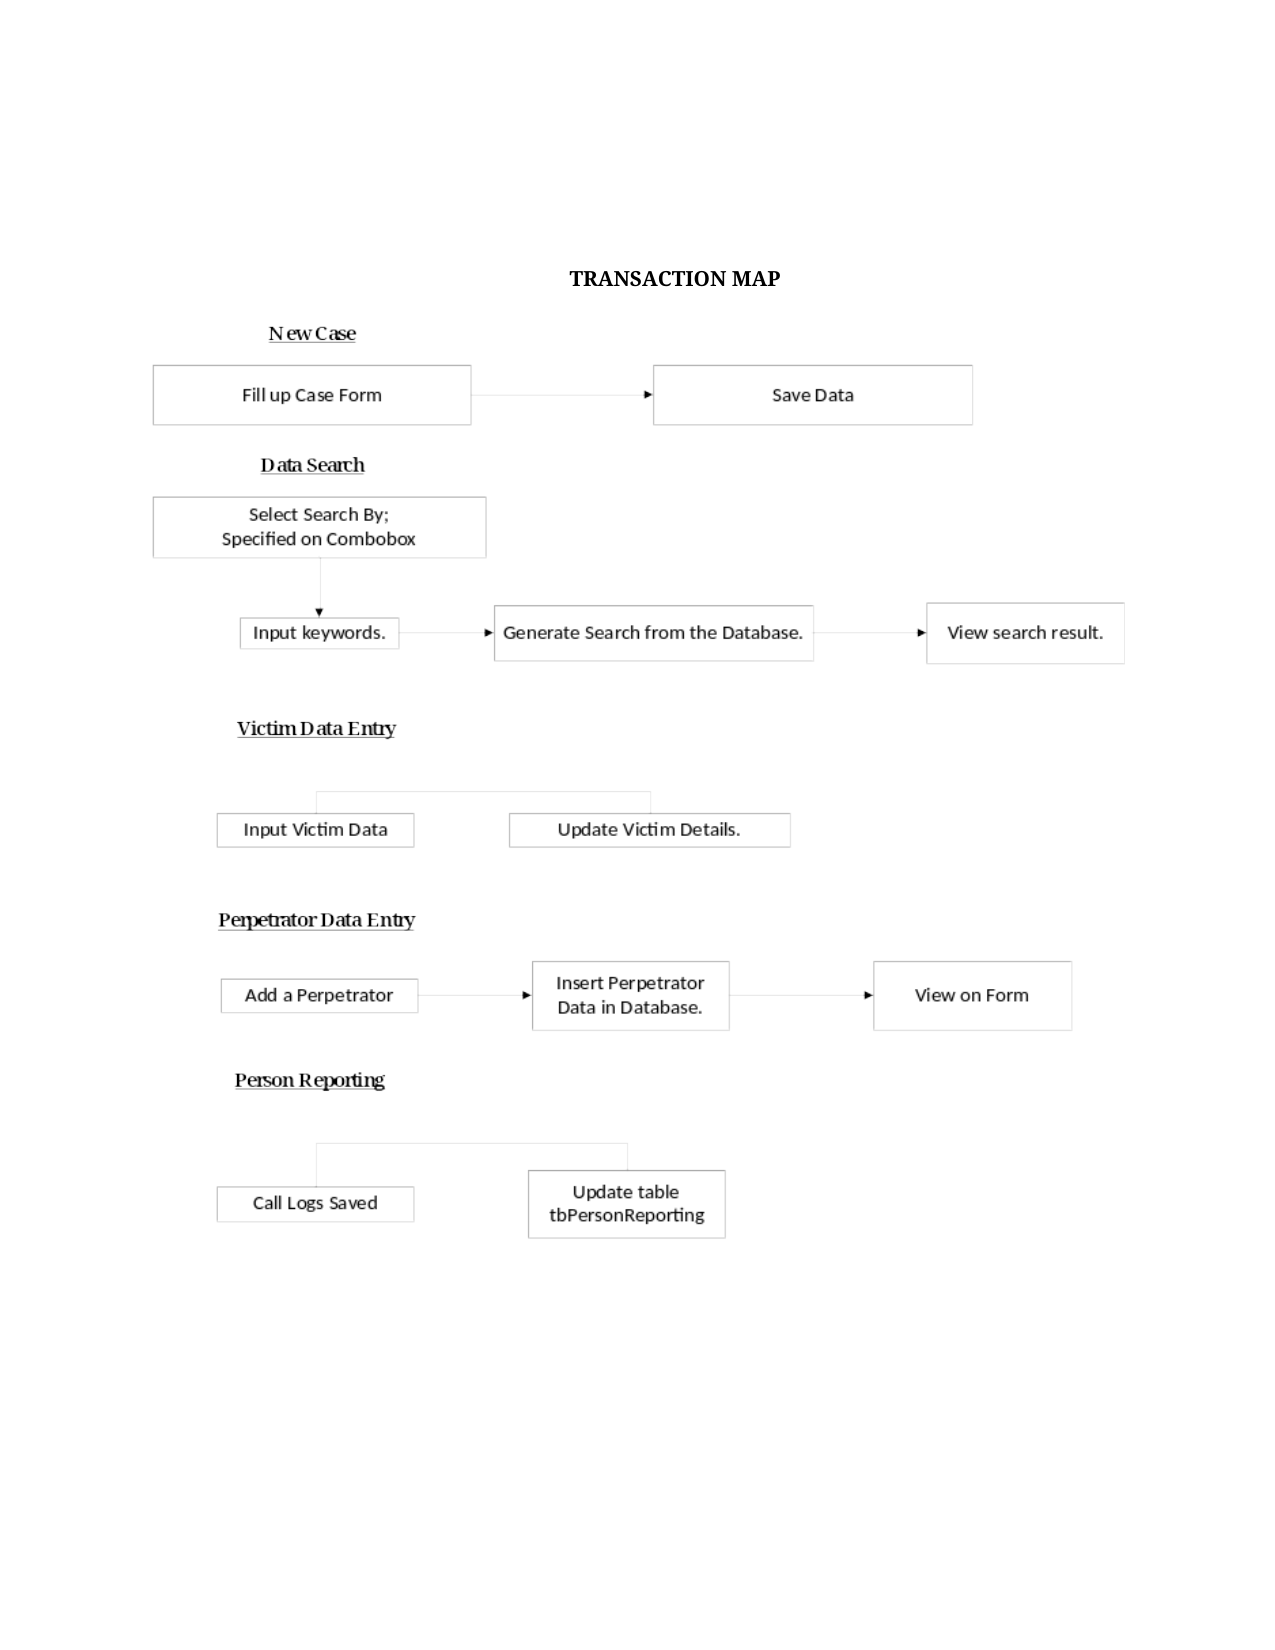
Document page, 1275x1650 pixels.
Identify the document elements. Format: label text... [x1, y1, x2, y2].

text TRANSACTION MAP [150, 264, 1125, 292]
